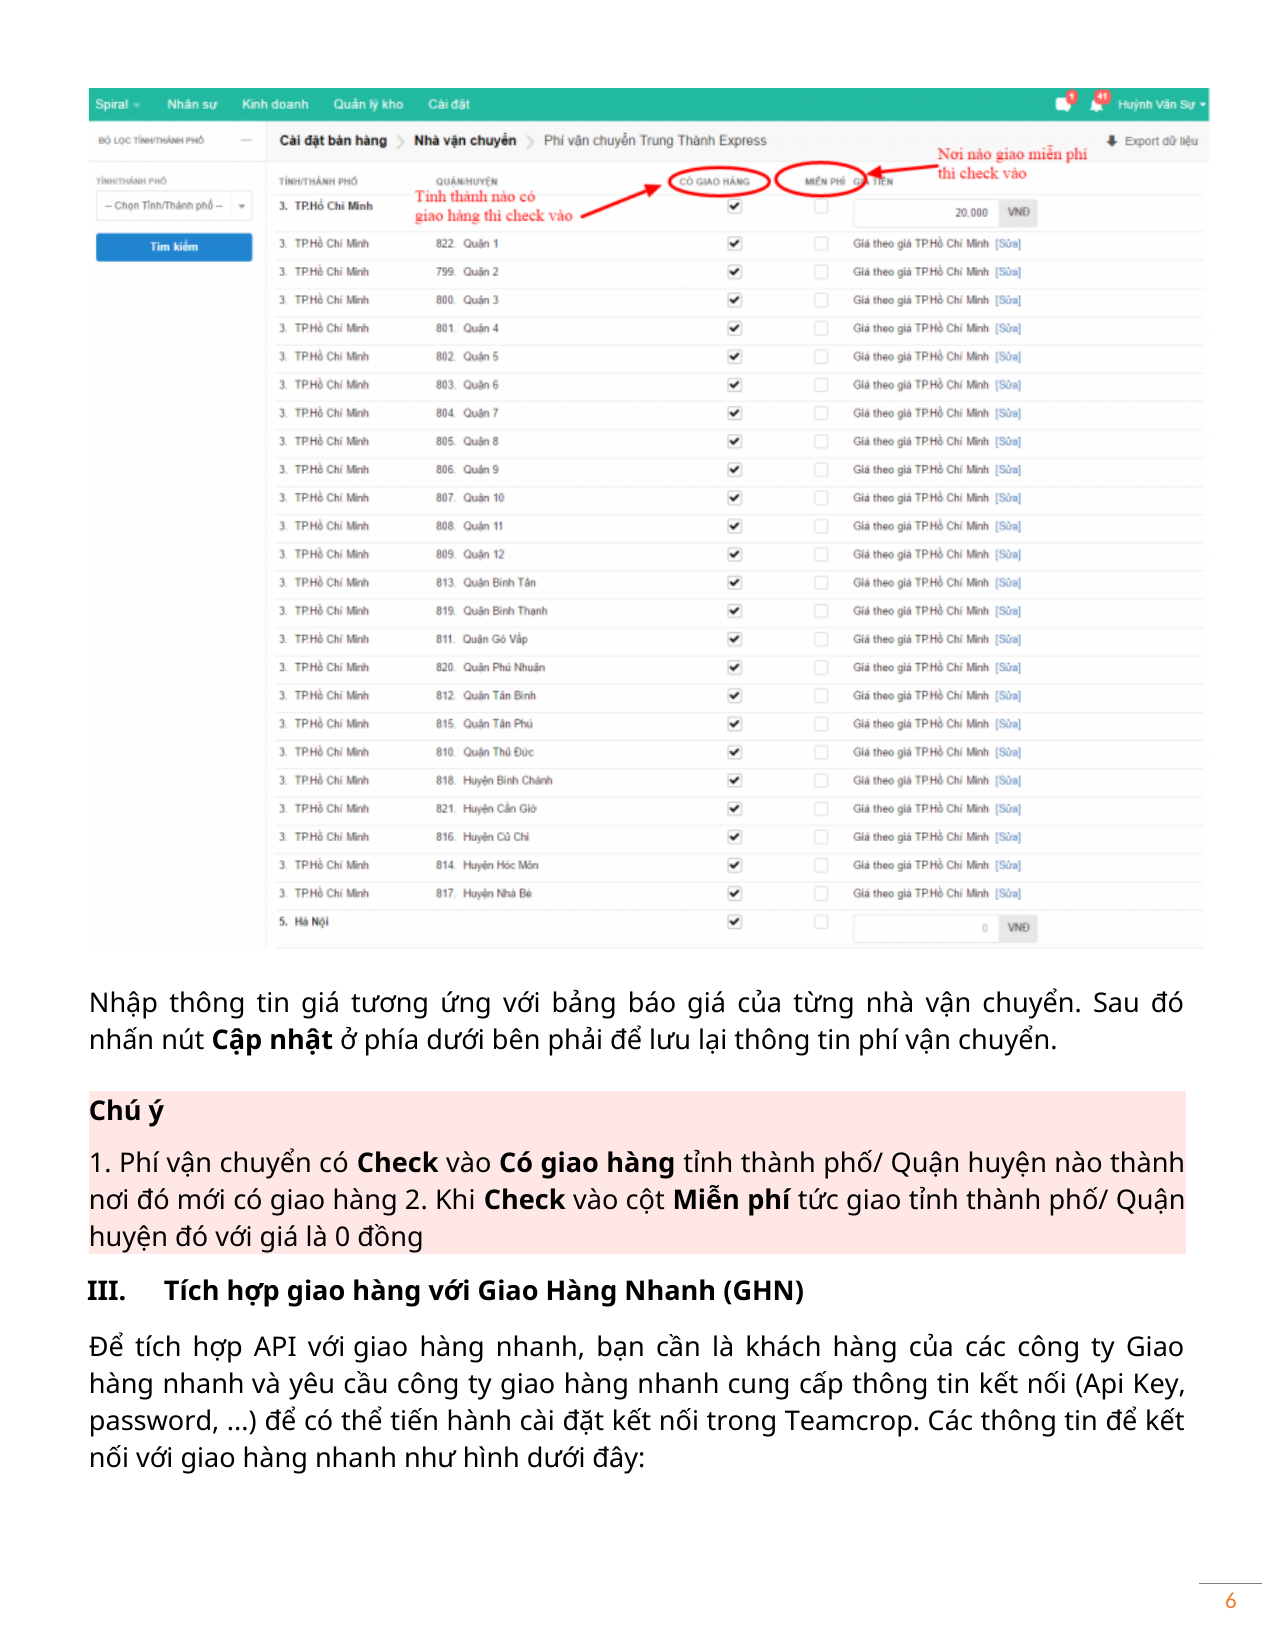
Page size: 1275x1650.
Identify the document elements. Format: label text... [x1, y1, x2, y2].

text Nhập thông tin giá tương ứng với bảng báo giá của từng nhà vận chuyển. Sau đó nhấn nút Cập nhật ở phía dưới bên phải để lưu lại thông tin phí vận chuyển. [89, 983, 1186, 1057]
picture [88, 88, 1210, 949]
text 1. Phí vận chuyển có Check vào Có giao hàng tỉnh thành phố/ Quận huyện nào thành nơi đó mới có giao hàng 2. Khi Check vào cột Miễn phí tức giao tỉnh thành phố/ Quận huyện đó với giá là 0 đồng [89, 1144, 1186, 1254]
list Tích hợp giao hàng với Giao Hàng Nhanh (GHN) [126, 1271, 1186, 1308]
text Để tích hợp API với giao hàng nhanh, bạn cần là khách hàng của các công ty Giao hàng nhanh và yêu cầu công ty giao hàng nhanh cung cấp thông tin kết nối (Api Key, password, ...) để có thể tiến hành cài đặt kết nối trong Teamcrop. Các thông tin để kết nối với giao hàng nhanh như hình dưới đây: [89, 1328, 1186, 1475]
text Chú ý [89, 1091, 1186, 1128]
